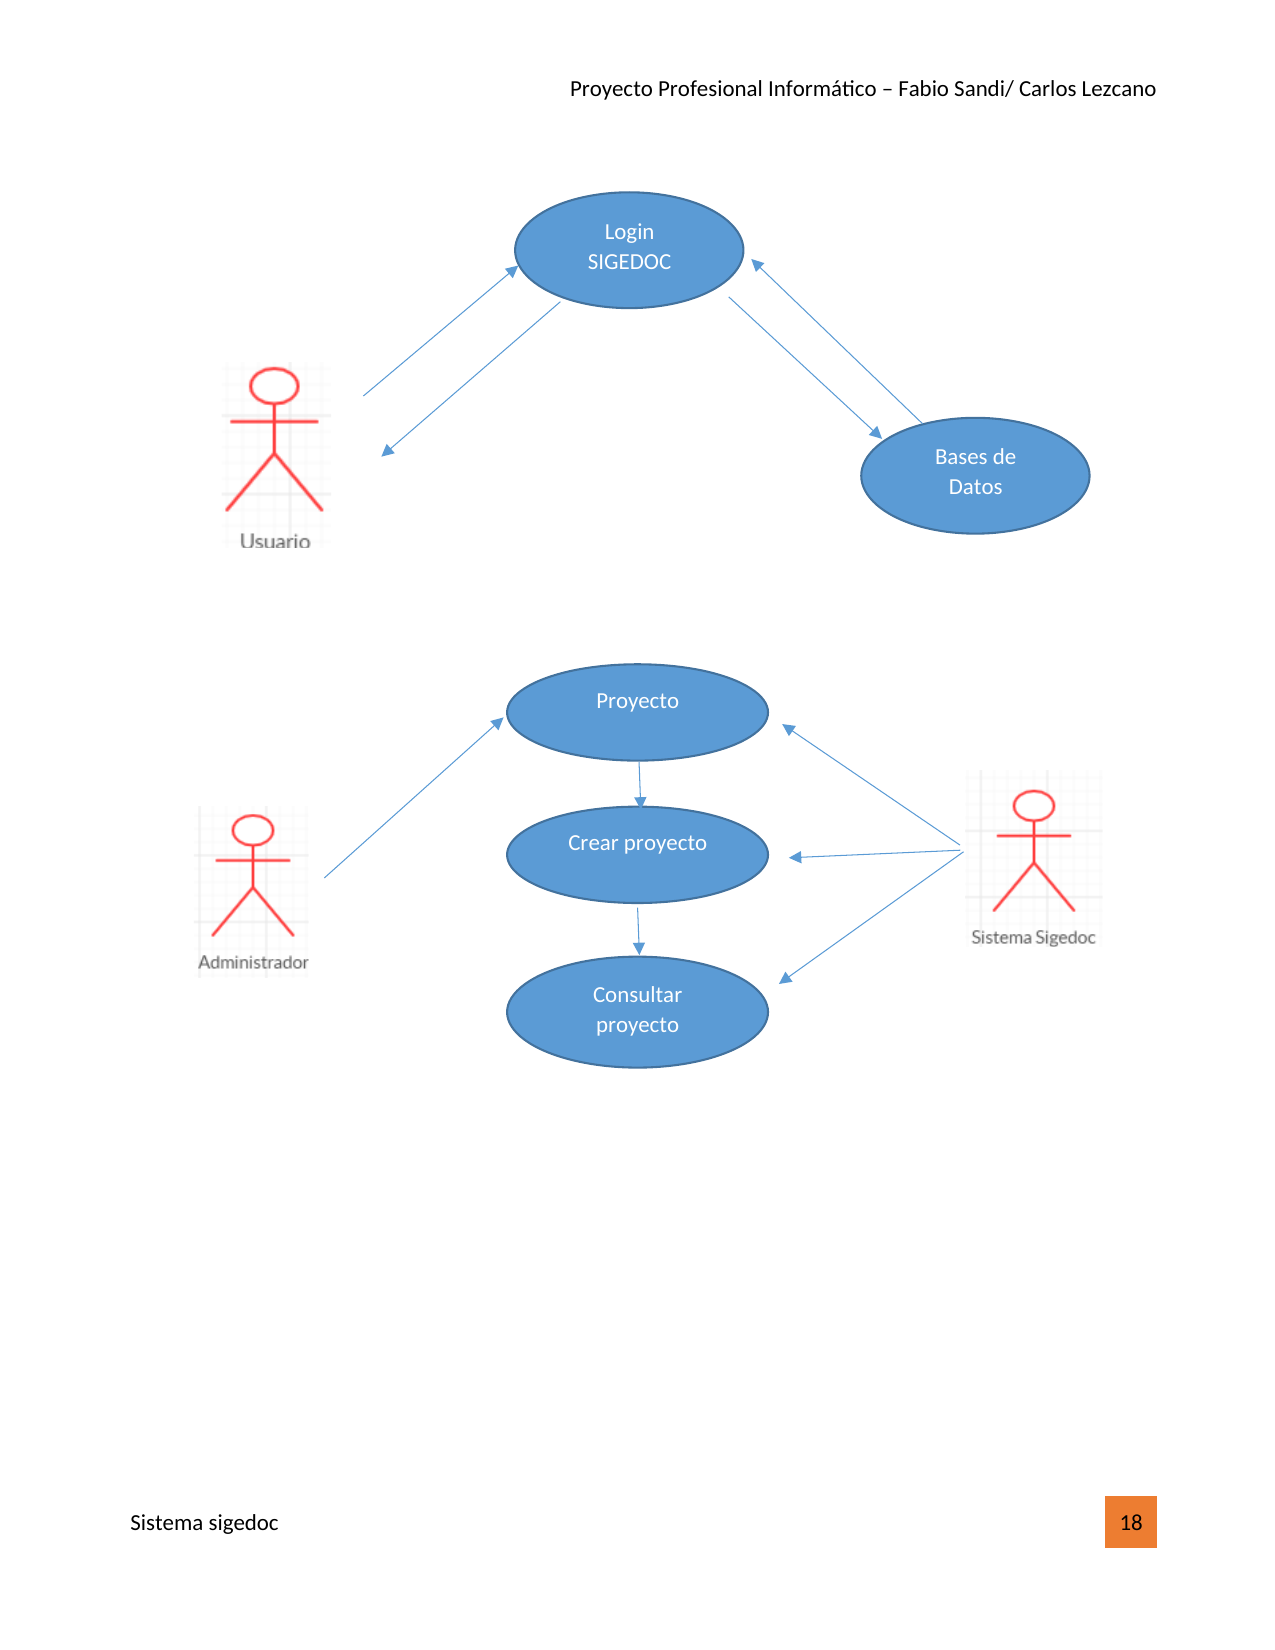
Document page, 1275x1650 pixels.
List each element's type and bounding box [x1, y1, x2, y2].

picture [221, 362, 332, 548]
picture [965, 770, 1103, 947]
picture [193, 806, 309, 978]
